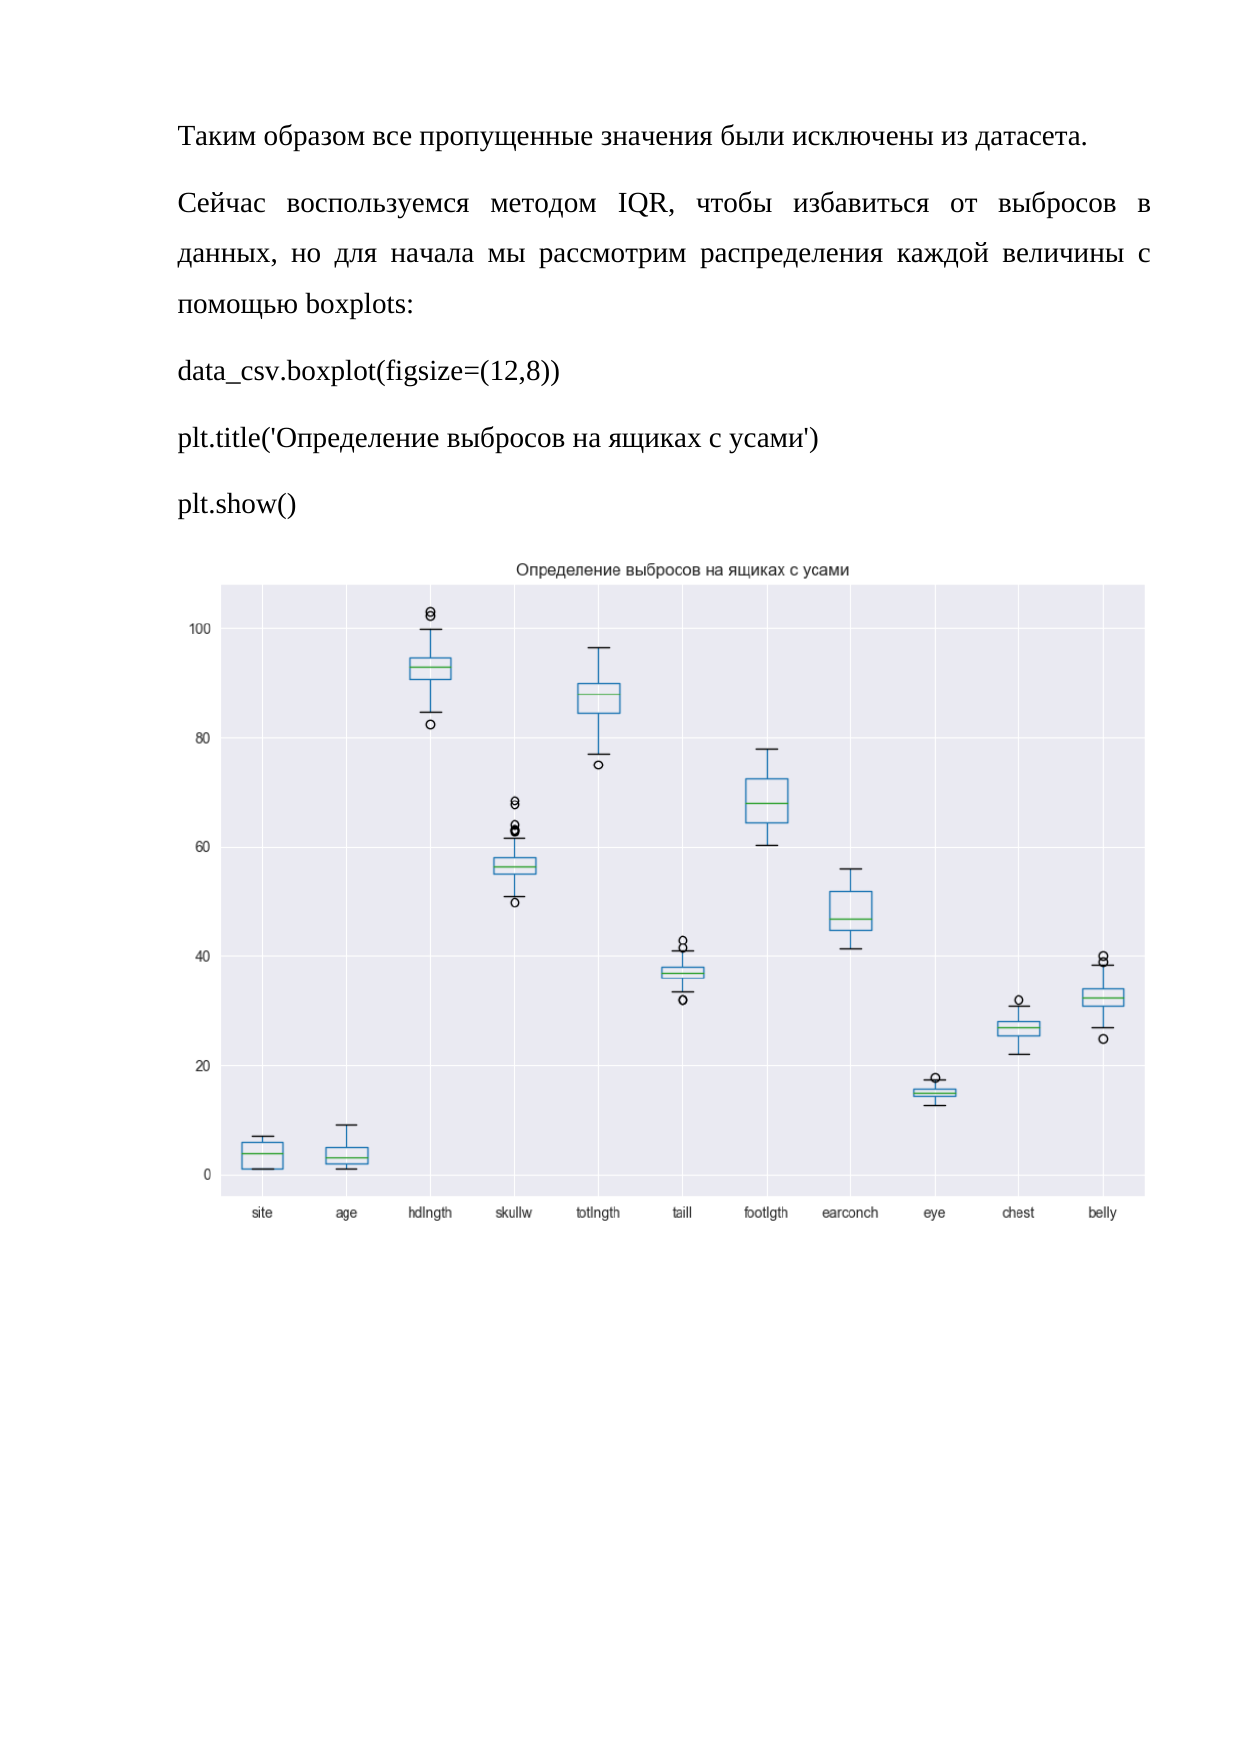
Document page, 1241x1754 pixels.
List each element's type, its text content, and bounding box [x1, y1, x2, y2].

text data_csv.boxplot(figsize=(12,8)) [177, 353, 1152, 386]
text Таким образом все пропущенные значения были исключены из датасета. [177, 118, 1152, 152]
text plt.title('Определение выбросов на ящиках с усами') [177, 420, 1152, 453]
picture [177, 553, 1152, 1227]
text plt.show() [177, 487, 1152, 520]
text Сейчас воспользуемся методом IQR, чтобы избавиться от выбросов в данных, но для начала мы рассмотрим распределения каждой величины с помощью boxplots: [177, 185, 1152, 319]
